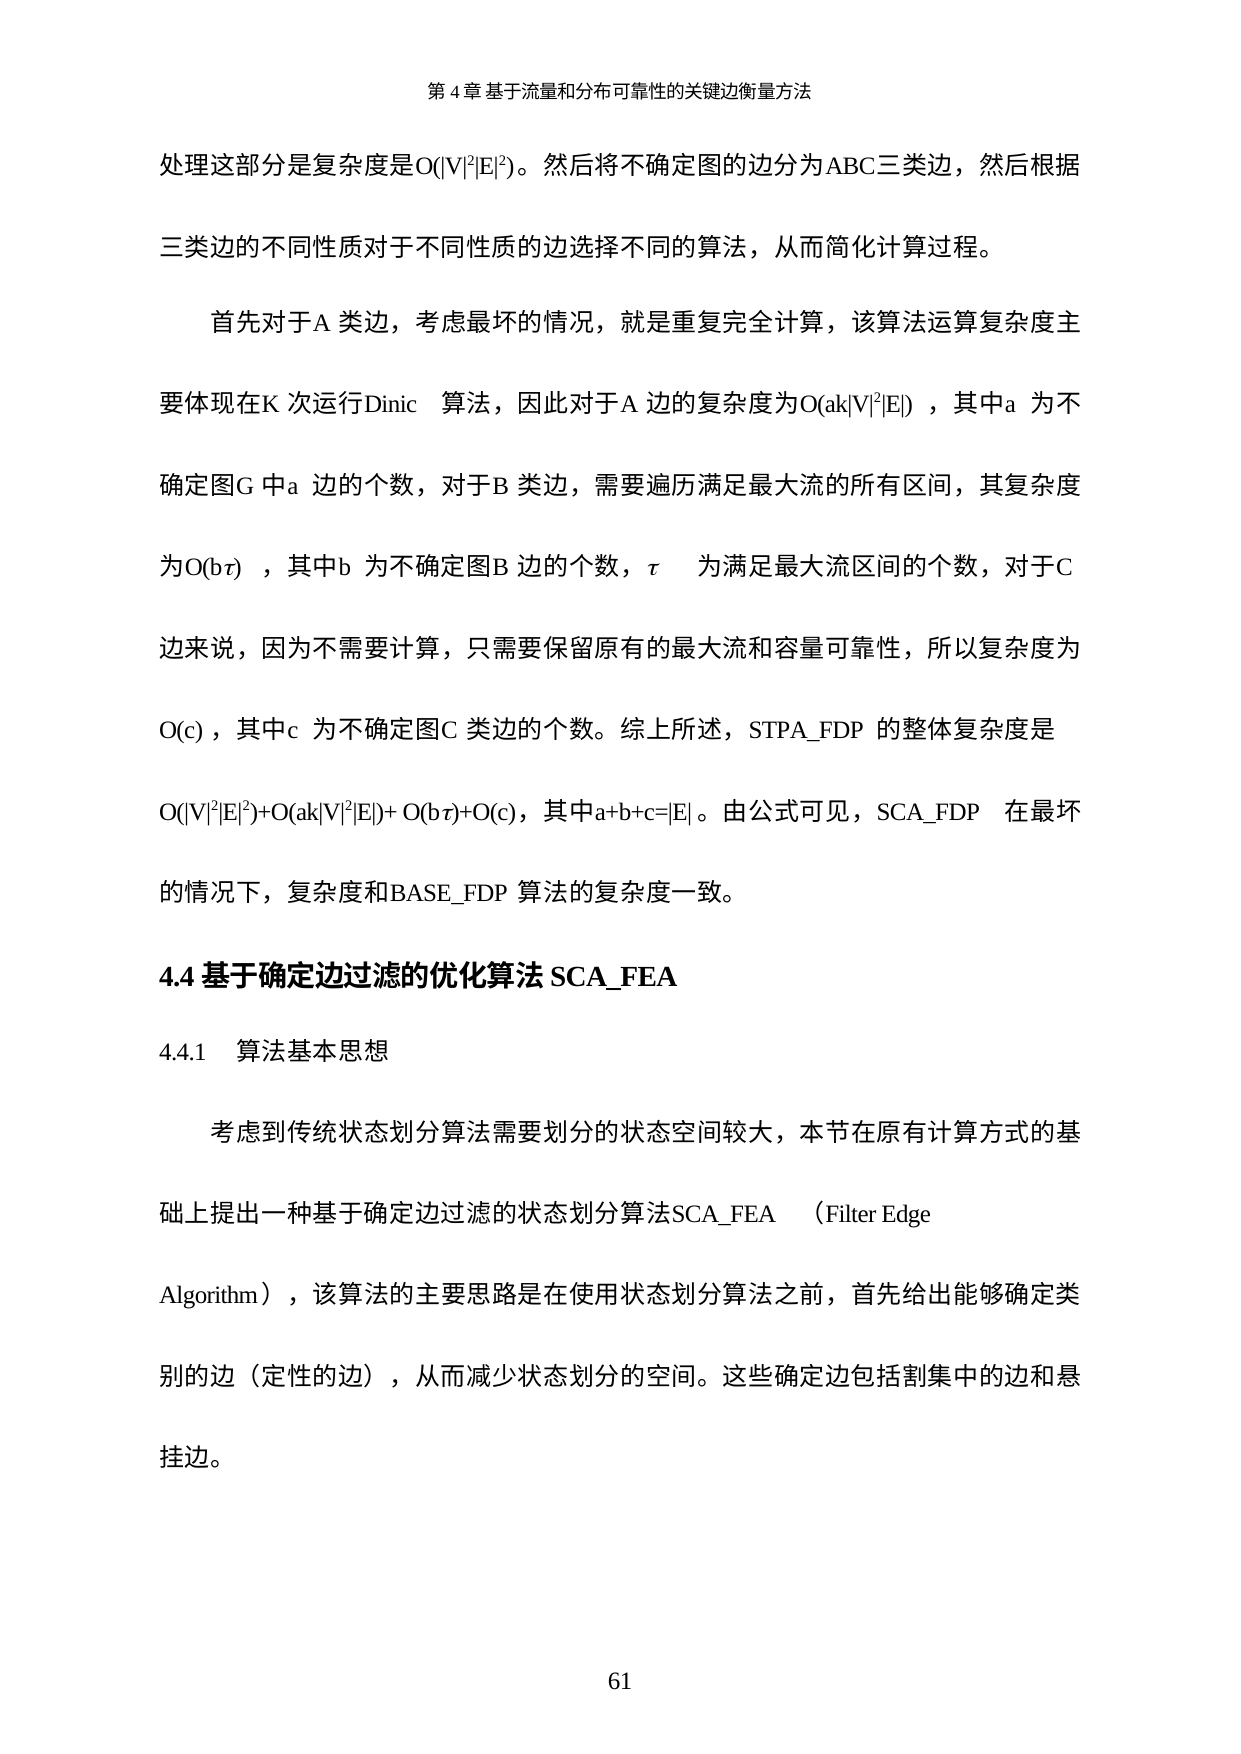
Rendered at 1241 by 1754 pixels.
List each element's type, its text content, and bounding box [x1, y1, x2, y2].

text 考虑到传统状态划分算法需要划分的状态空间较大，本节在原有计算方式的基础上提出一种基于确定边过滤的状态划分算法SCA_FEA（Filter Edge Algorithm），该算法的主要思路是在使用状态划分算法之前，首先给出能够确定类别的边（定性的边），从而减少状态划分的空间。这些确定边包括割集中的边和悬挂边。 [159, 1096, 1081, 1490]
subtitle 4.4.1 算法基本思想 [159, 1016, 1081, 1084]
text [159, 130, 1081, 279]
subtitle 4.4 基于确定边过滤的优化算法SCA_FEA [159, 953, 1081, 995]
text 首先对于A类边，考虑最坏的情况，就是重复完全计算，该算法运算复杂度主要体现在K次运行Dinic算法，因此对于A边的复杂度为O(ak|V|2|E|)，其中a为不确定图G中a边的个数，对于B类边，需要遍历满足最大流的所有区间，其复杂度为O(b)，其中b为不确定图B边的个数， 为满足最大流区间的个数，对于C边来说，因为不需要计算，只需要保留原有的最大流和容量可靠性，所以复杂度为O(c)，其中c为不确定图C类边的个数。综上所述，STPA_FDP的整体复杂度是O(|V|2|E|2)+O(ak|V|2|E|)+ O(b)+O(c)，其中a+b+c=|E|。由公式可见，SCA_FDP在最坏的情况下，复杂度和BASE_FDP算法的复杂度一致。 [159, 286, 1081, 924]
